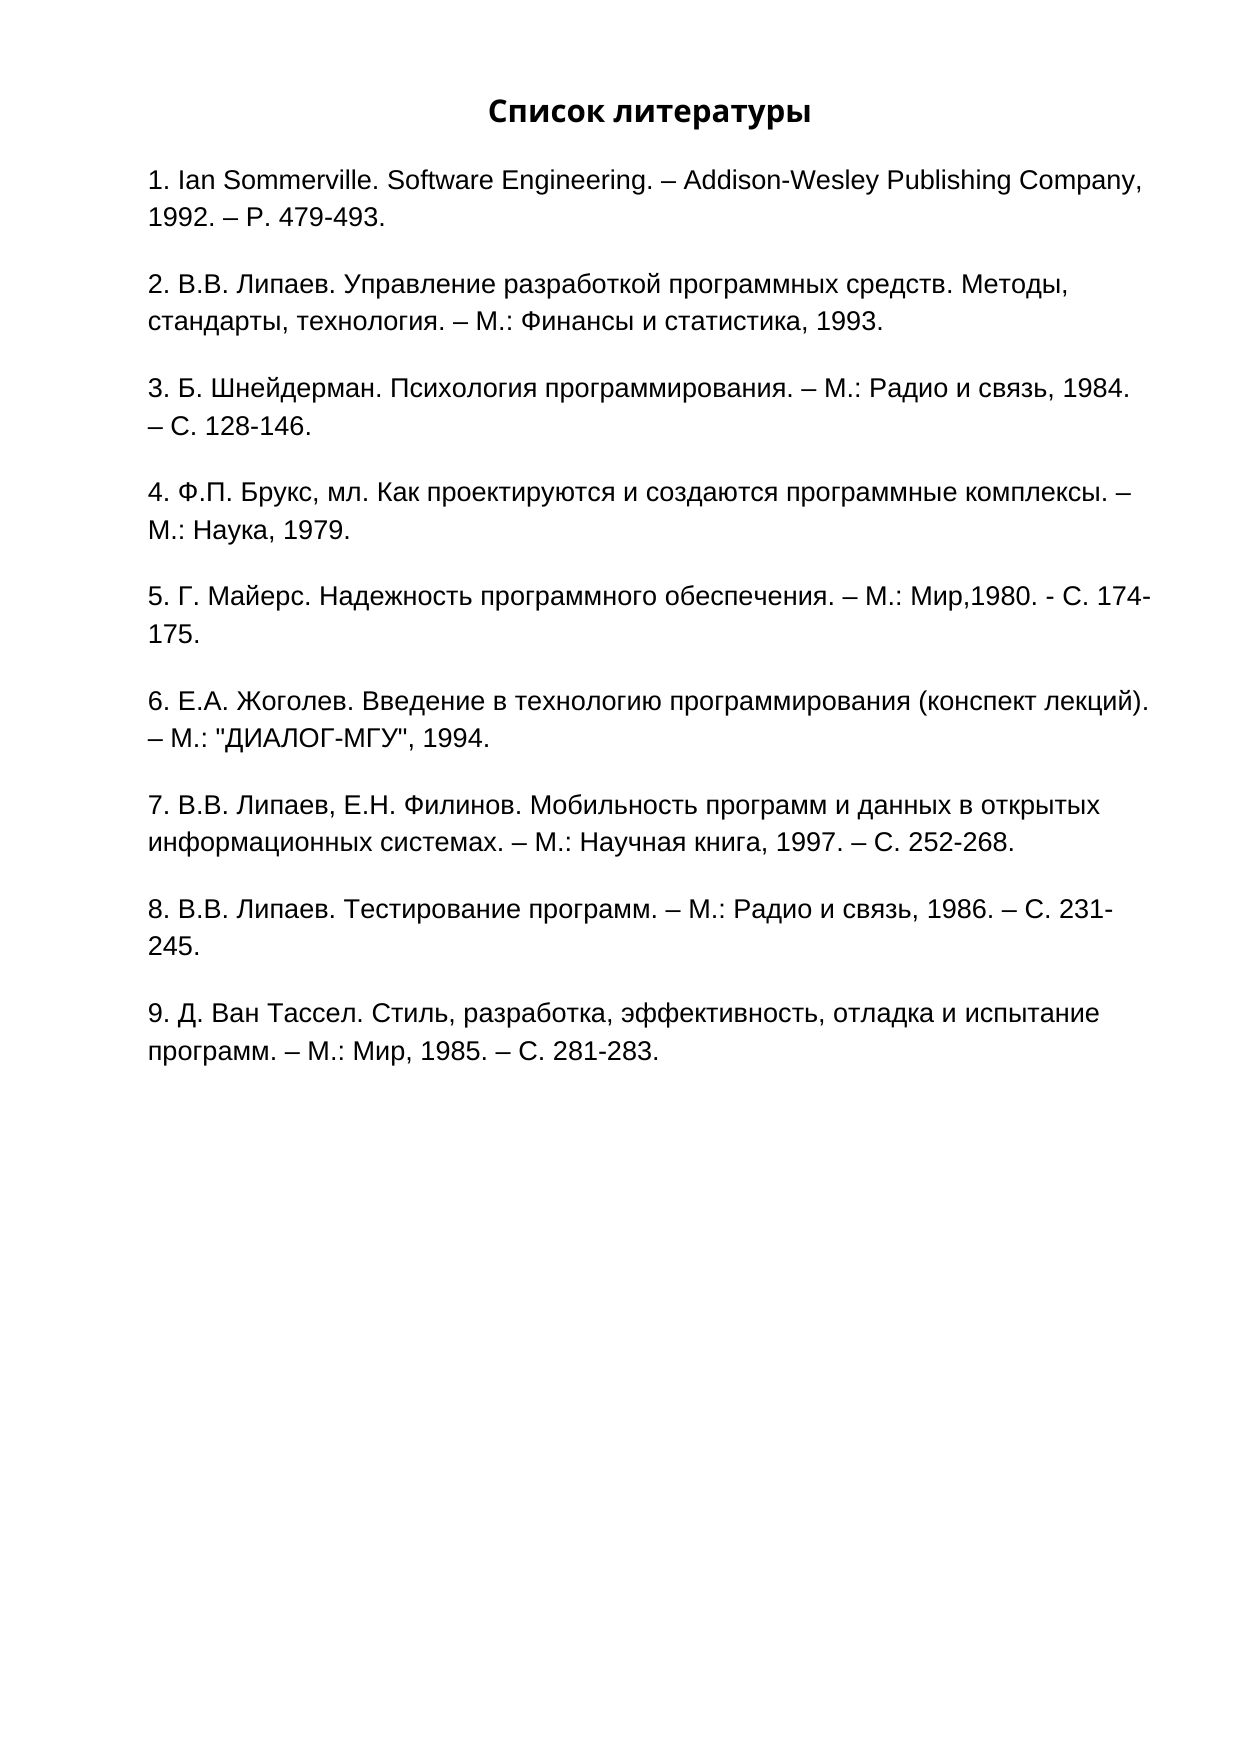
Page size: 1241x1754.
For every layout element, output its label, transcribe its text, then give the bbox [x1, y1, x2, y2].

text 2. В.В. Липаев. Управление разработкой программных средств. Методы, стандарты, технология. – М.: Финансы и статистика, 1993. [148, 268, 1152, 337]
text Список литературы [148, 88, 1152, 131]
text 6. Е.А. Жоголев. Введение в технологию программирования (конспект лекций). – М.: "ДИАЛОГ-МГУ", 1994. [148, 684, 1152, 753]
text 1. Ian Sommerville. Software Engineering. – Addison-Wesley Publishing Company, 1992. – P. 479-493. [148, 164, 1152, 232]
text 5. Г. Майерс. Надежность программного обеспечения. – М.: Мир,1980. - С. 174-175. [148, 580, 1152, 649]
text 8. В.В. Липаев. Тестирование программ. – М.: Радио и связь, 1986. – С. 231-245. [148, 893, 1152, 962]
text 3. Б. Шнейдерман. Психология программирования. – М.: Радио и связь, 1984. – С. 128-146. [148, 372, 1152, 441]
text 4. Ф.П. Брукс, мл. Как проектируются и создаются программные комплексы. – М.: Наука, 1979. [148, 476, 1152, 545]
text 7. В.В. Липаев, Е.Н. Филинов. Мобильность программ и данных в открытых информационных системах. – М.: Научная книга, 1997. – С. 252-268. [148, 789, 1152, 857]
text 9. Д. Ван Тассел. Стиль, разработка, эффективность, отладка и испытание программ. – М.: Мир, 1985. – С. 281-283. [148, 997, 1152, 1066]
